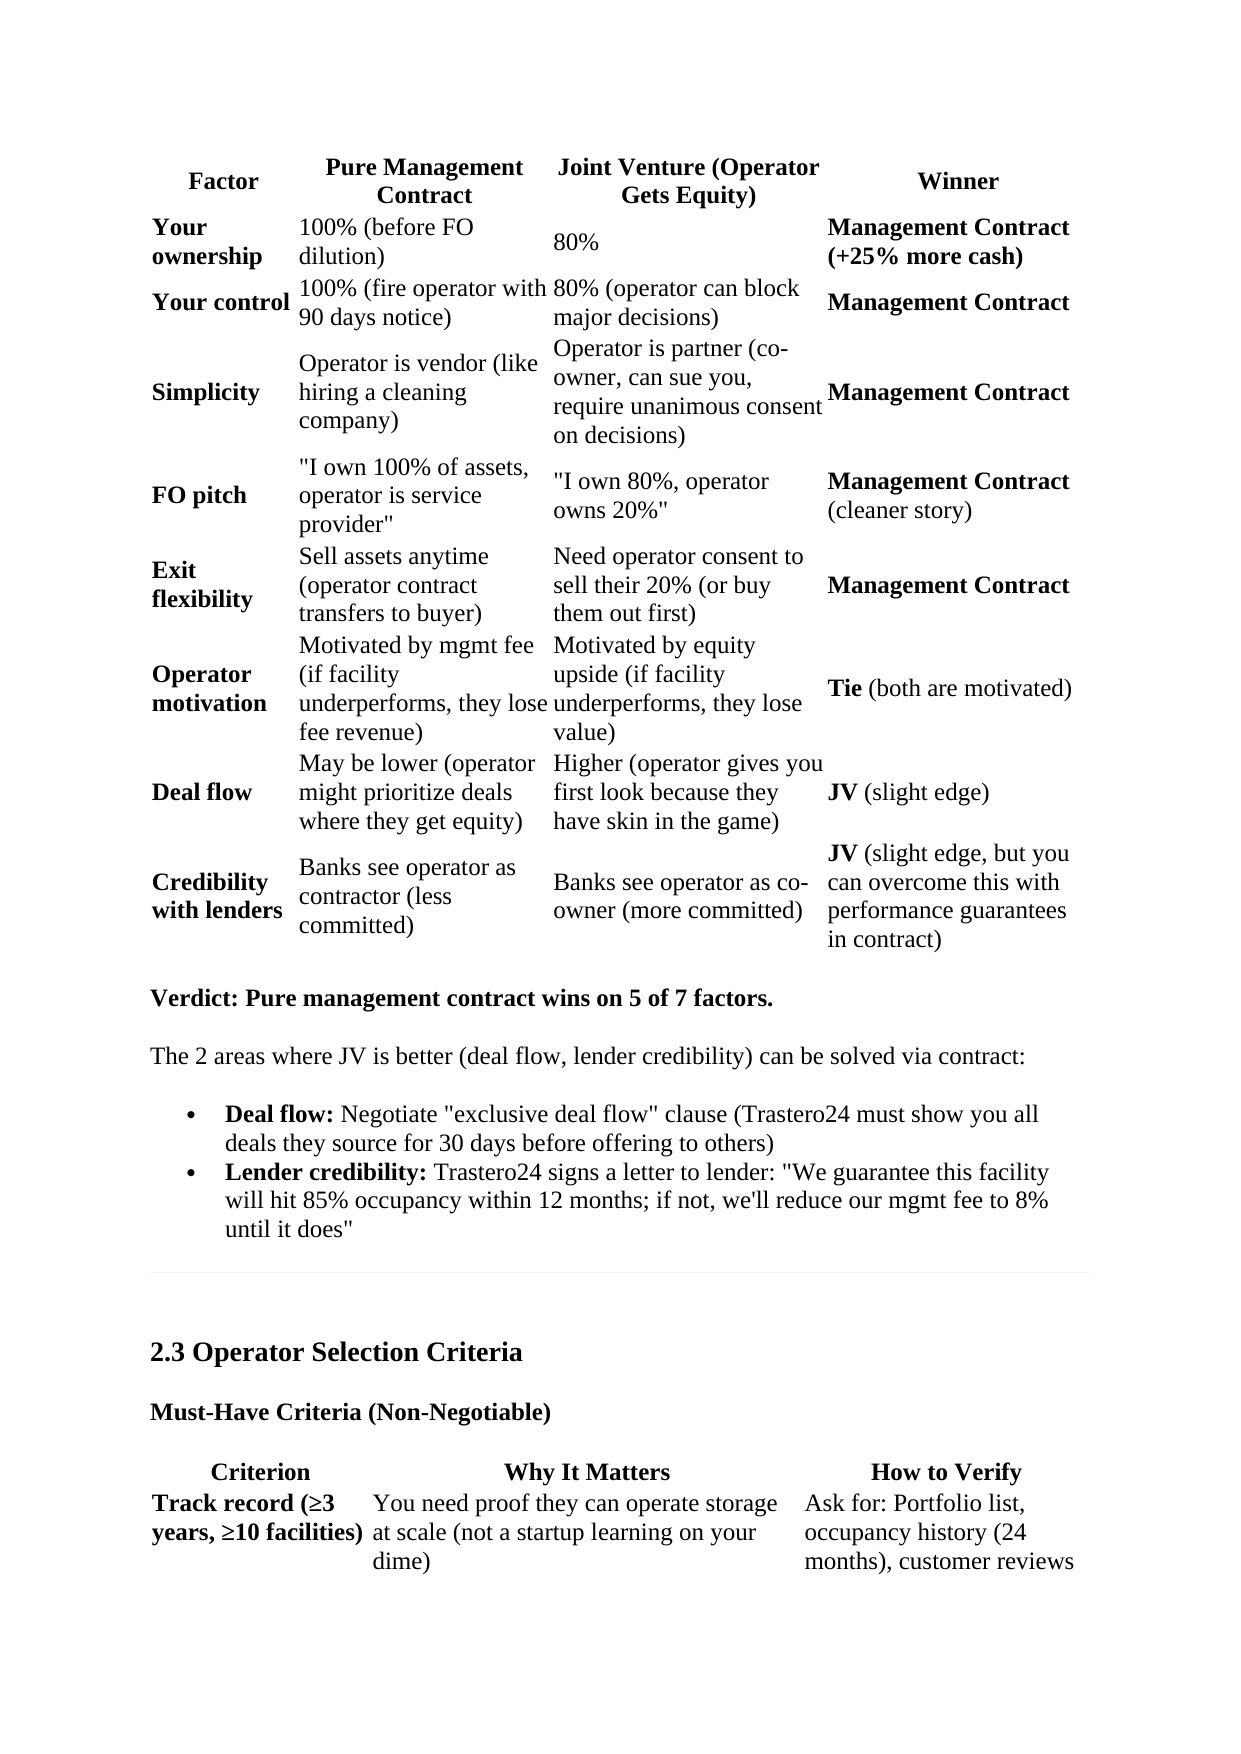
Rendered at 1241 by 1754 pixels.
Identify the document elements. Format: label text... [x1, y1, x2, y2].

list Lender credibility: Trastero24 signs a letter to lender: "We guarantee this facility will hit 85% occupancy within 12 months; if not, we'll reduce our mgmt fee to 8% until it does" [187, 1157, 1090, 1243]
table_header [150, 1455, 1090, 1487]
list Deal flow: Negotiate "exclusive deal flow" clause (Trastero24 must show you all deals they source for 30 days before offering to others) [187, 1099, 1090, 1157]
text Must-Have Criteria (Non-Negotiable) [150, 1397, 1090, 1426]
text 2.3 Operator Selection Criteria [150, 1336, 1090, 1368]
text The 2 areas where JV is better (deal flow, lender credibility) can be solved via contract: [150, 1041, 1090, 1070]
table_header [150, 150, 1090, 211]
text Verdict: Pure management contract wins on 5 of 7 factors. [150, 983, 1090, 1012]
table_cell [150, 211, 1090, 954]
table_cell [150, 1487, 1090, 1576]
